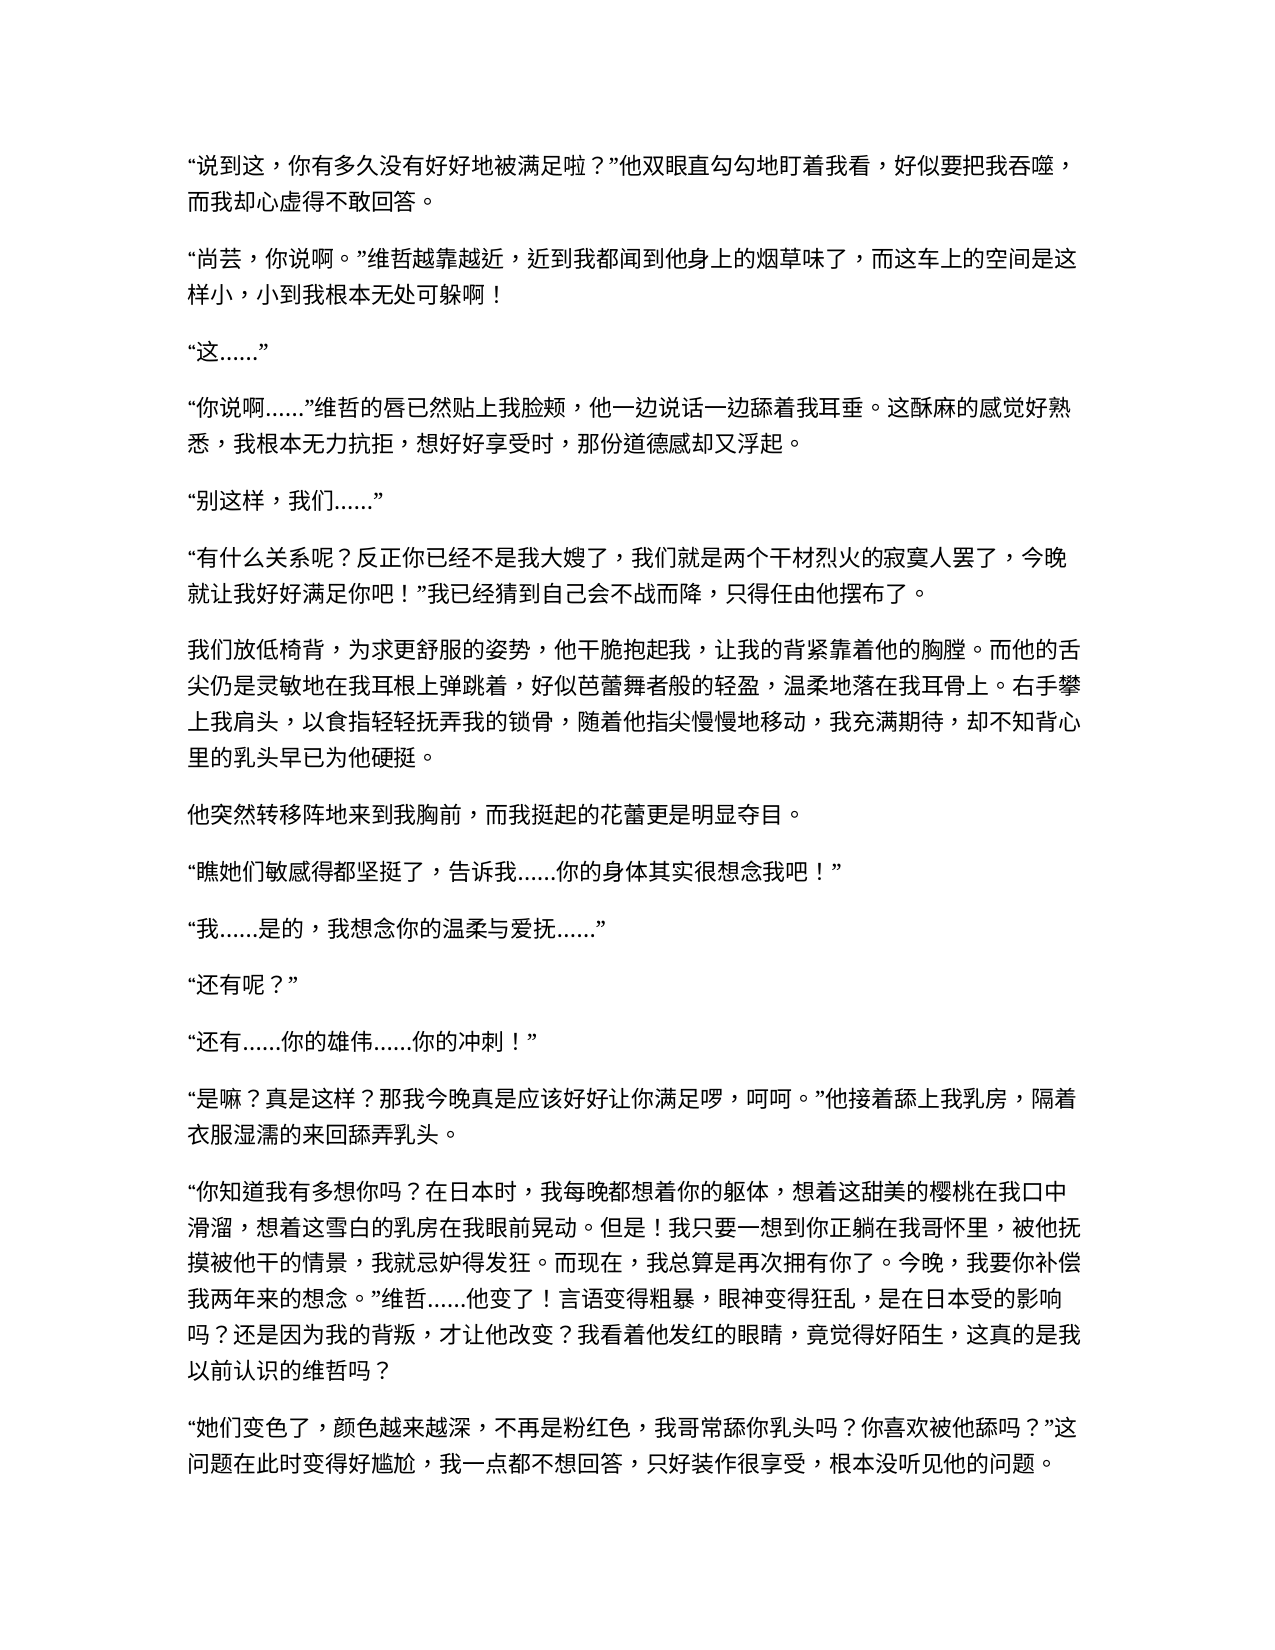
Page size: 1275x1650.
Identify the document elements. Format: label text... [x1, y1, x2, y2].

text “别这样，我们……” [187, 485, 1087, 516]
text 他突然转移阵地来到我胸前，而我挺起的花蕾更是明显夺目。 [187, 799, 1087, 830]
text 我们放低椅背，为求更舒服的姿势，他干脆抱起我，让我的背紧靠着他的胸膛。而他的舌尖仍是灵敏地在我耳根上弹跳着，好似芭蕾舞者般的轻盈，温柔地落在我耳骨上。右手攀上我肩头，以食指轻轻抚弄我的锁骨，随着他指尖慢慢地移动，我充满期待，却不知背心里的乳头早已为他硬挺。 [187, 634, 1087, 773]
text “你知道我有多想你吗？在日本时，我每晚都想着你的躯体，想着这甜美的樱桃在我口中滑溜，想着这雪白的乳房在我眼前晃动。但是！我只要一想到你正躺在我哥怀里，被他抚摸被他干的情景，我就忌妒得发狂。而现在，我总算是再次拥有你了。今晚，我要你补偿我两年来的想念。”维哲……他变了！言语变得粗暴，眼神变得狂乱，是在日本受的影响吗？还是因为我的背叛，才让他改变？我看着他发红的眼睛，竟觉得好陌生，这真的是我以前认识的维哲吗？ [187, 1176, 1087, 1386]
text “还有……你的雄伟……你的冲刺！” [187, 1026, 1087, 1057]
text “有什么关系呢？反正你已经不是我大嫂了，我们就是两个干材烈火的寂寞人罢了，今晚就让我好好满足你吧！”我已经猜到自己会不战而降，只得任由他摆布了。 [187, 542, 1087, 609]
text “这……” [187, 335, 1087, 367]
text “是嘛？真是这样？那我今晚真是应该好好让你满足啰，呵呵。”他接着舔上我乳房，隔着衣服湿濡的来回舔弄乳头。 [187, 1083, 1087, 1150]
text “说到这，你有多久没有好好地被满足啦？”他双眼直勾勾地盯着我看，好似要把我吞噬，而我却心虚得不敢回答。 [187, 150, 1087, 217]
text “还有呢？” [187, 969, 1087, 1001]
text “她们变色了，颜色越来越深，不再是粉红色，我哥常舔你乳头吗？你喜欢被他舔吗？”这问题在此时变得好尴尬，我一点都不想回答，只好装作很享受，根本没听见他的问题。 [187, 1412, 1087, 1479]
text “瞧她们敏感得都坚挺了，告诉我……你的身体其实很想念我吧！” [187, 856, 1087, 887]
text “尚芸，你说啊。”维哲越靠越近，近到我都闻到他身上的烟草味了，而这车上的空间是这样小，小到我根本无处可躲啊！ [187, 243, 1087, 310]
text “我……是的，我想念你的温柔与爱抚……” [187, 912, 1087, 944]
text “你说啊……”维哲的唇已然贴上我脸颊，他一边说话一边舔着我耳垂。这酥麻的感觉好熟悉，我根本无力抗拒，想好好享受时，那份道德感却又浮起。 [187, 392, 1087, 459]
